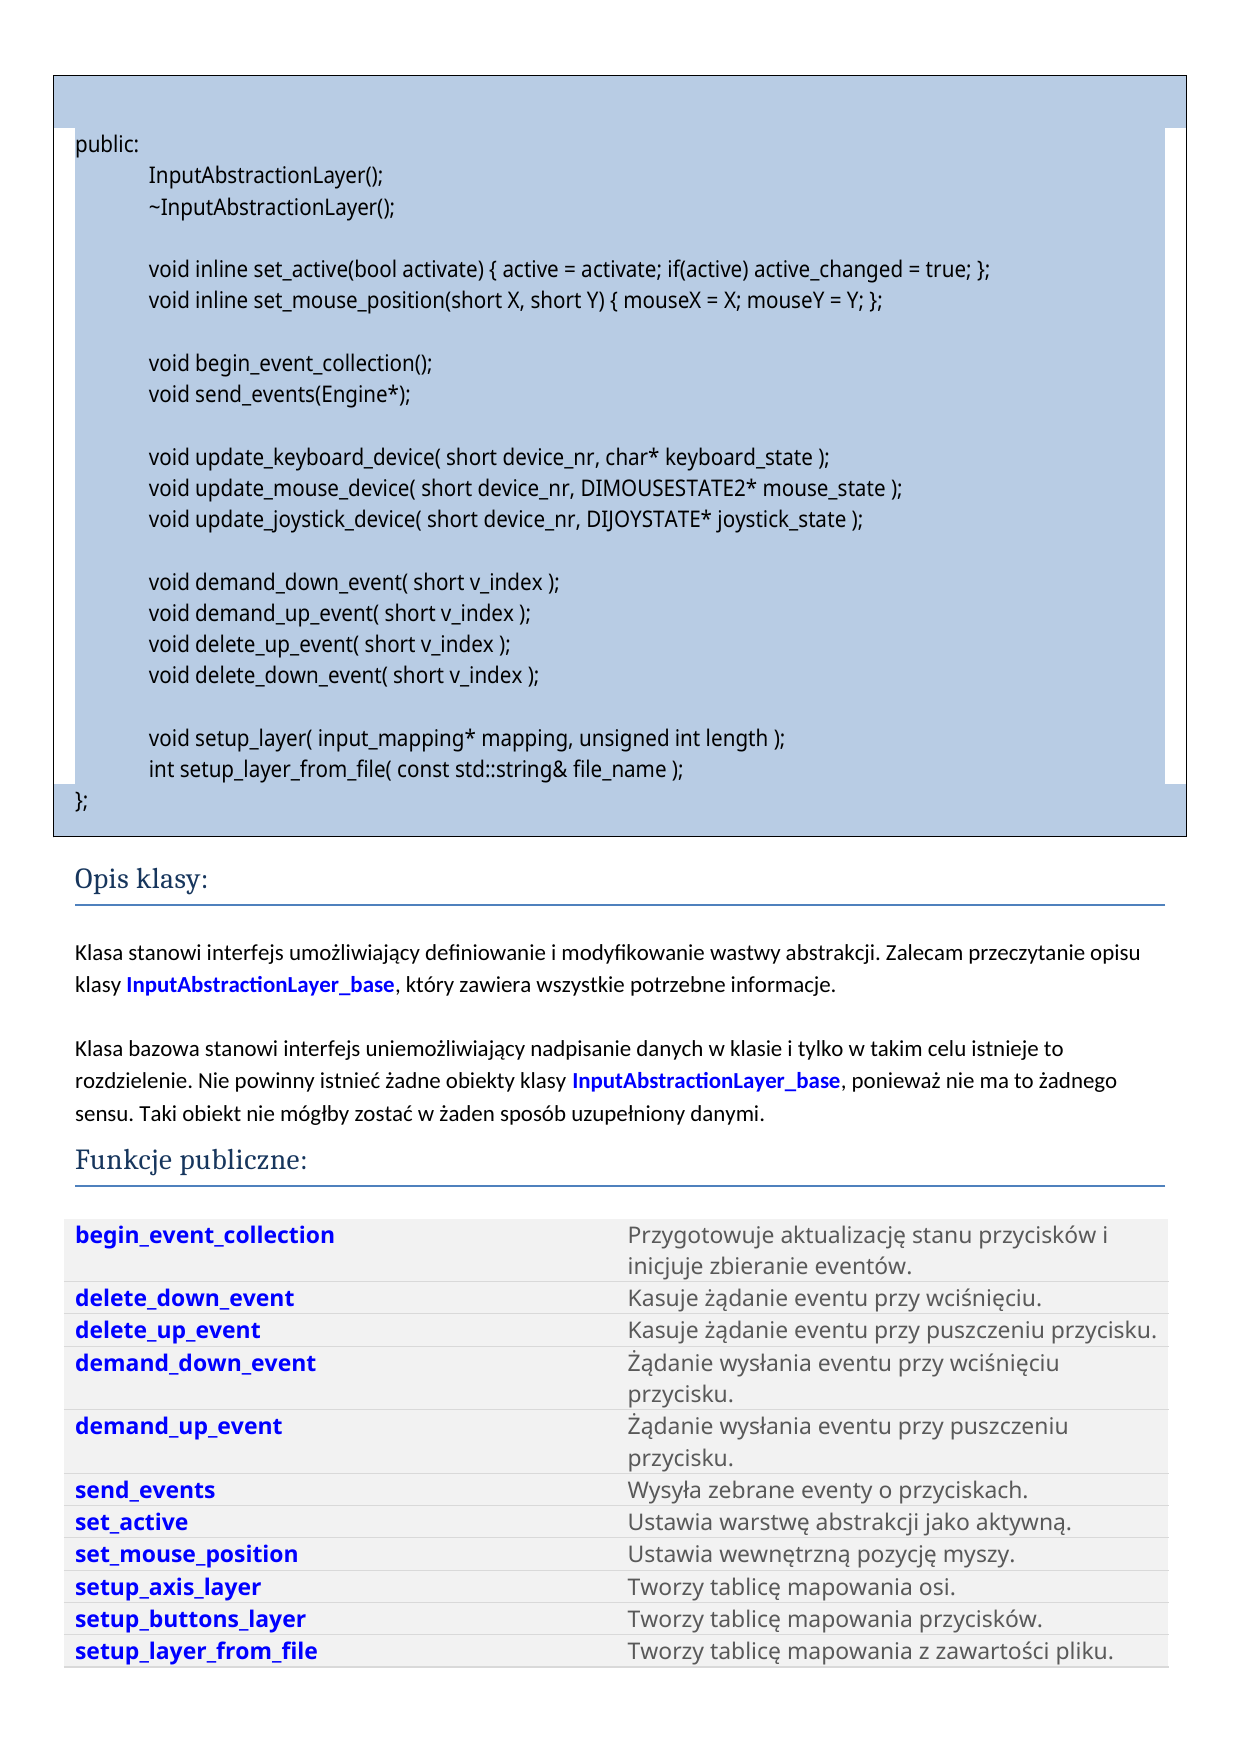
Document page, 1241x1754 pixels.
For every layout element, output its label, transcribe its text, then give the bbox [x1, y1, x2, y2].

table_cell setup_layer_from_file [64, 1635, 616, 1666]
table_cell setup_axis_layer [64, 1571, 616, 1602]
table_cell delete_up_event [64, 1314, 616, 1346]
text void update_keyboard_device( short device_nr, char* keyboard_state ); [75, 441, 1165, 472]
text void demand_up_event( short v_index ); [75, 597, 1165, 628]
table_cell Wysyła zebrane eventy o przyciskach. [616, 1474, 1168, 1505]
table_cell demand_down_event [64, 1347, 616, 1409]
table_cell demand_up_event [64, 1410, 616, 1473]
text void inline set_mouse_position(short X, short Y) { mouseX = X; mouseY = Y; }; [75, 284, 1165, 316]
text InputAbstractionLayer(); [75, 159, 1165, 191]
text public: [75, 128, 1165, 159]
text Funkcje publiczne: [75, 1143, 1165, 1185]
text Opis klasy: [75, 862, 1165, 904]
text void update_mouse_device( short device_nr, DIMOUSESTATE2* mouse_state ); [75, 472, 1165, 503]
text void delete_up_event( short v_index ); [75, 628, 1165, 659]
text void demand_down_event( short v_index ); [75, 566, 1165, 597]
text void send_events(Engine*); [75, 378, 1165, 409]
table_header Przygotowuje aktualizację stanu przycisków i inicjuje zbieranie eventów. [616, 1219, 1168, 1281]
text Klasa bazowa stanowi interfejs uniemożliwiający nadpisanie danych w klasie i tylko w takim celu istnieje to rozdzielenie. Nie powinny istnieć żadne obiekty klasy InputAbstractionLayer_base, ponieważ nie ma to żadnego sensu. Taki obiekt nie mógłby zostać w żaden sposób uzupełniony danymi. [75, 1034, 1165, 1127]
text void delete_down_event( short v_index ); [75, 659, 1165, 691]
table_cell Kasuje żądanie eventu przy puszczeniu przycisku. [616, 1314, 1168, 1346]
text }; [54, 762, 1186, 836]
table_cell Żądanie wysłania eventu przy wciśnięciu przycisku. [616, 1347, 1168, 1409]
table_cell Ustawia wewnętrzną pozycję myszy. [616, 1538, 1168, 1569]
table_cell send_events [64, 1474, 616, 1505]
table_cell setup_buttons_layer [64, 1603, 616, 1634]
table_cell Żądanie wysłania eventu przy puszczeniu przycisku. [616, 1410, 1168, 1473]
table_cell Tworzy tablicę mapowania osi. [616, 1571, 1168, 1602]
table_cell Tworzy tablicę mapowania z zawartości pliku. [616, 1635, 1168, 1666]
table_cell Kasuje żądanie eventu przy wciśnięciu. [616, 1282, 1168, 1313]
text ~InputAbstractionLayer(); [75, 191, 1165, 222]
text void begin_event_collection(); [75, 347, 1165, 378]
table_cell delete_down_event [64, 1282, 616, 1313]
table_header begin_event_collection [64, 1219, 616, 1281]
table_cell set_active [64, 1506, 616, 1537]
table_cell Tworzy tablicę mapowania przycisków. [616, 1603, 1168, 1634]
text void inline set_active(bool activate) { active = activate; if(active) active_changed = true; }; [75, 253, 1165, 284]
text void update_joystick_device( short device_nr, DIJOYSTATE* joystick_state ); [75, 503, 1165, 534]
text void setup_layer( input_mapping* mapping, unsigned int length ); [75, 722, 1165, 753]
table_cell set_mouse_position [64, 1538, 616, 1569]
text Klasa stanowi interfejs umożliwiający definiowanie i modyfikowanie wastwy abstrakcji. Zalecam przeczytanie opisu klasy InputAbstractionLayer_base, który zawiera wszystkie potrzebne informacje. [75, 938, 1165, 998]
table_cell Ustawia warstwę abstrakcji jako aktywną. [616, 1506, 1168, 1537]
